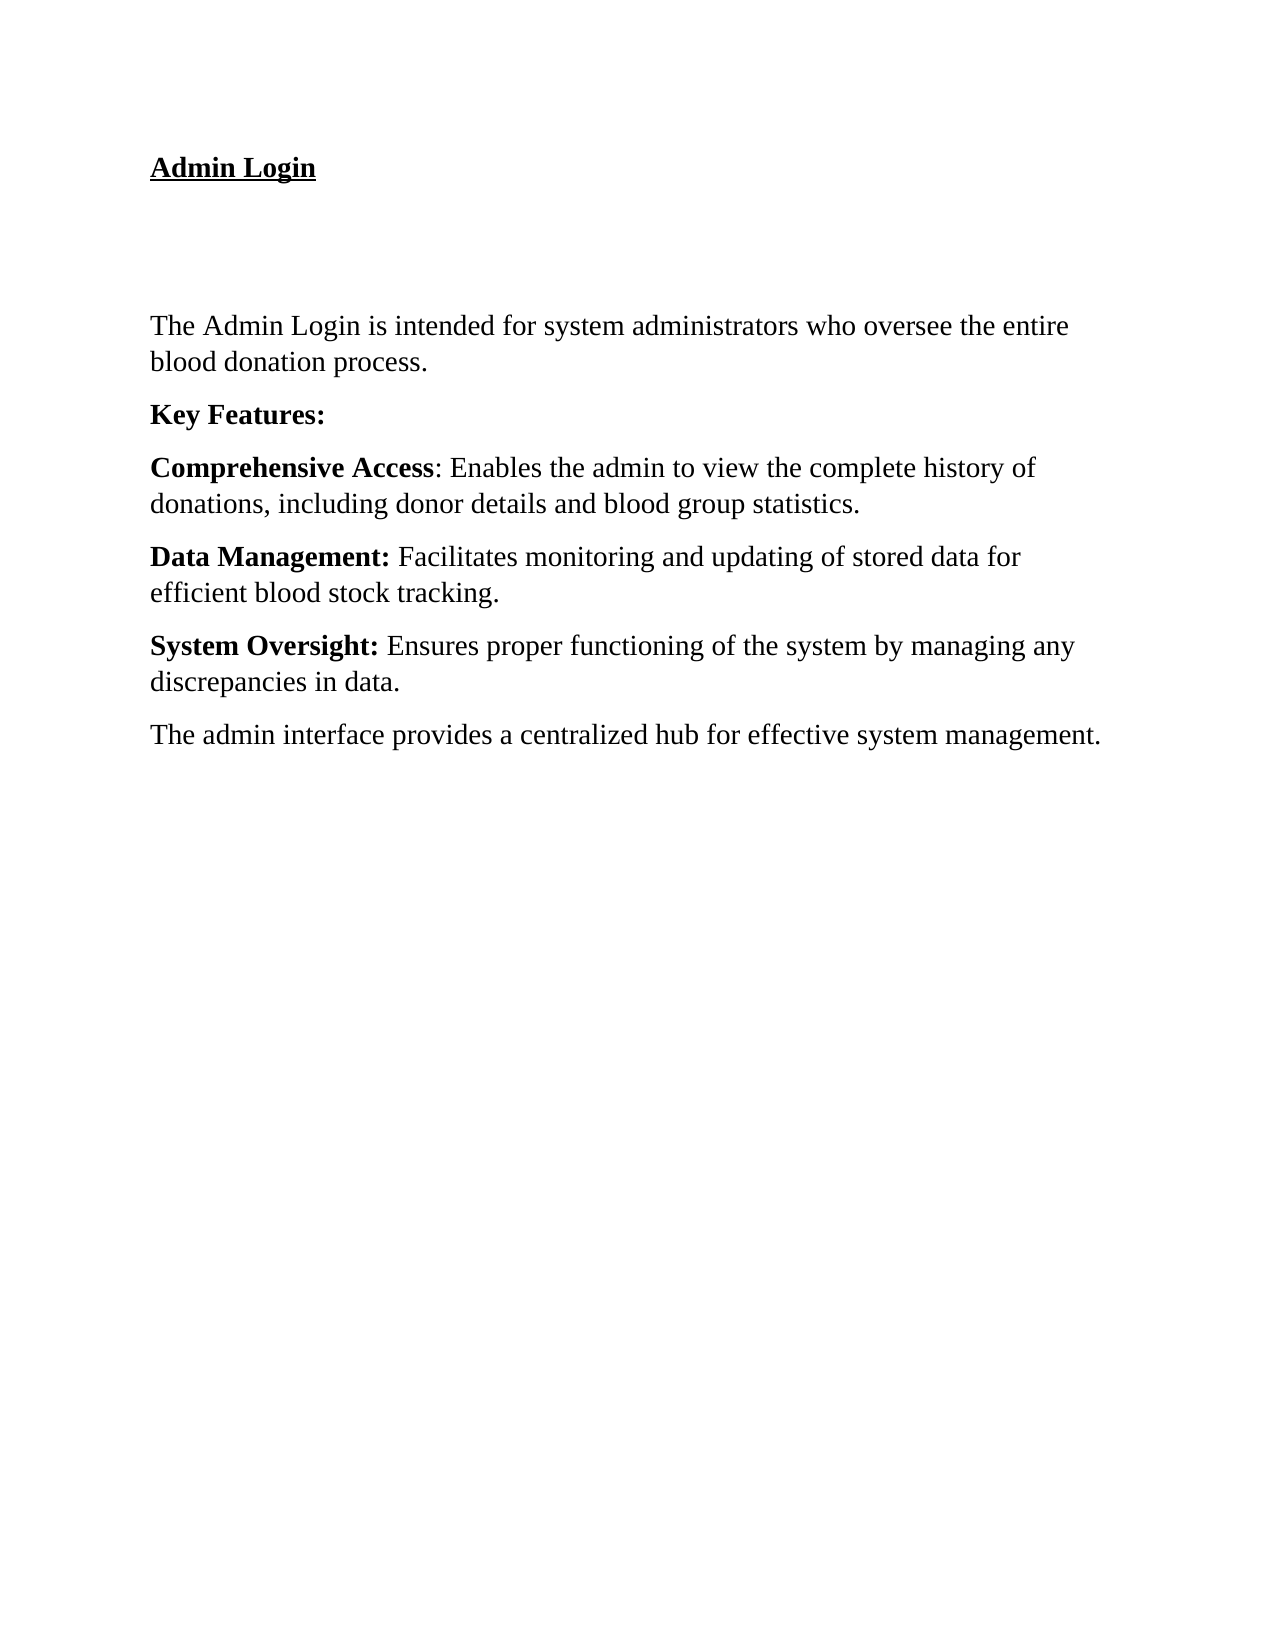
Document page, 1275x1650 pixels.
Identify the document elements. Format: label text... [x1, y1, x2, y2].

text System Oversight: Ensures proper functioning of the system by managing any discrepancies in data. [150, 628, 1125, 698]
text Comprehensive Access: Enables the admin to view the complete history of donations, including donor details and blood group statistics. [150, 450, 1125, 520]
text Admin Login [150, 150, 1125, 183]
text Key Features: [150, 397, 1125, 431]
text The Admin Login is intended for system administrators who oversee the entire blood donation process. [150, 308, 1125, 378]
text Data Management: Facilitates monitoring and updating of stored data for efficient blood stock tracking. [150, 539, 1125, 609]
text The admin interface provides a centralized hub for effective system management. [150, 717, 1125, 751]
